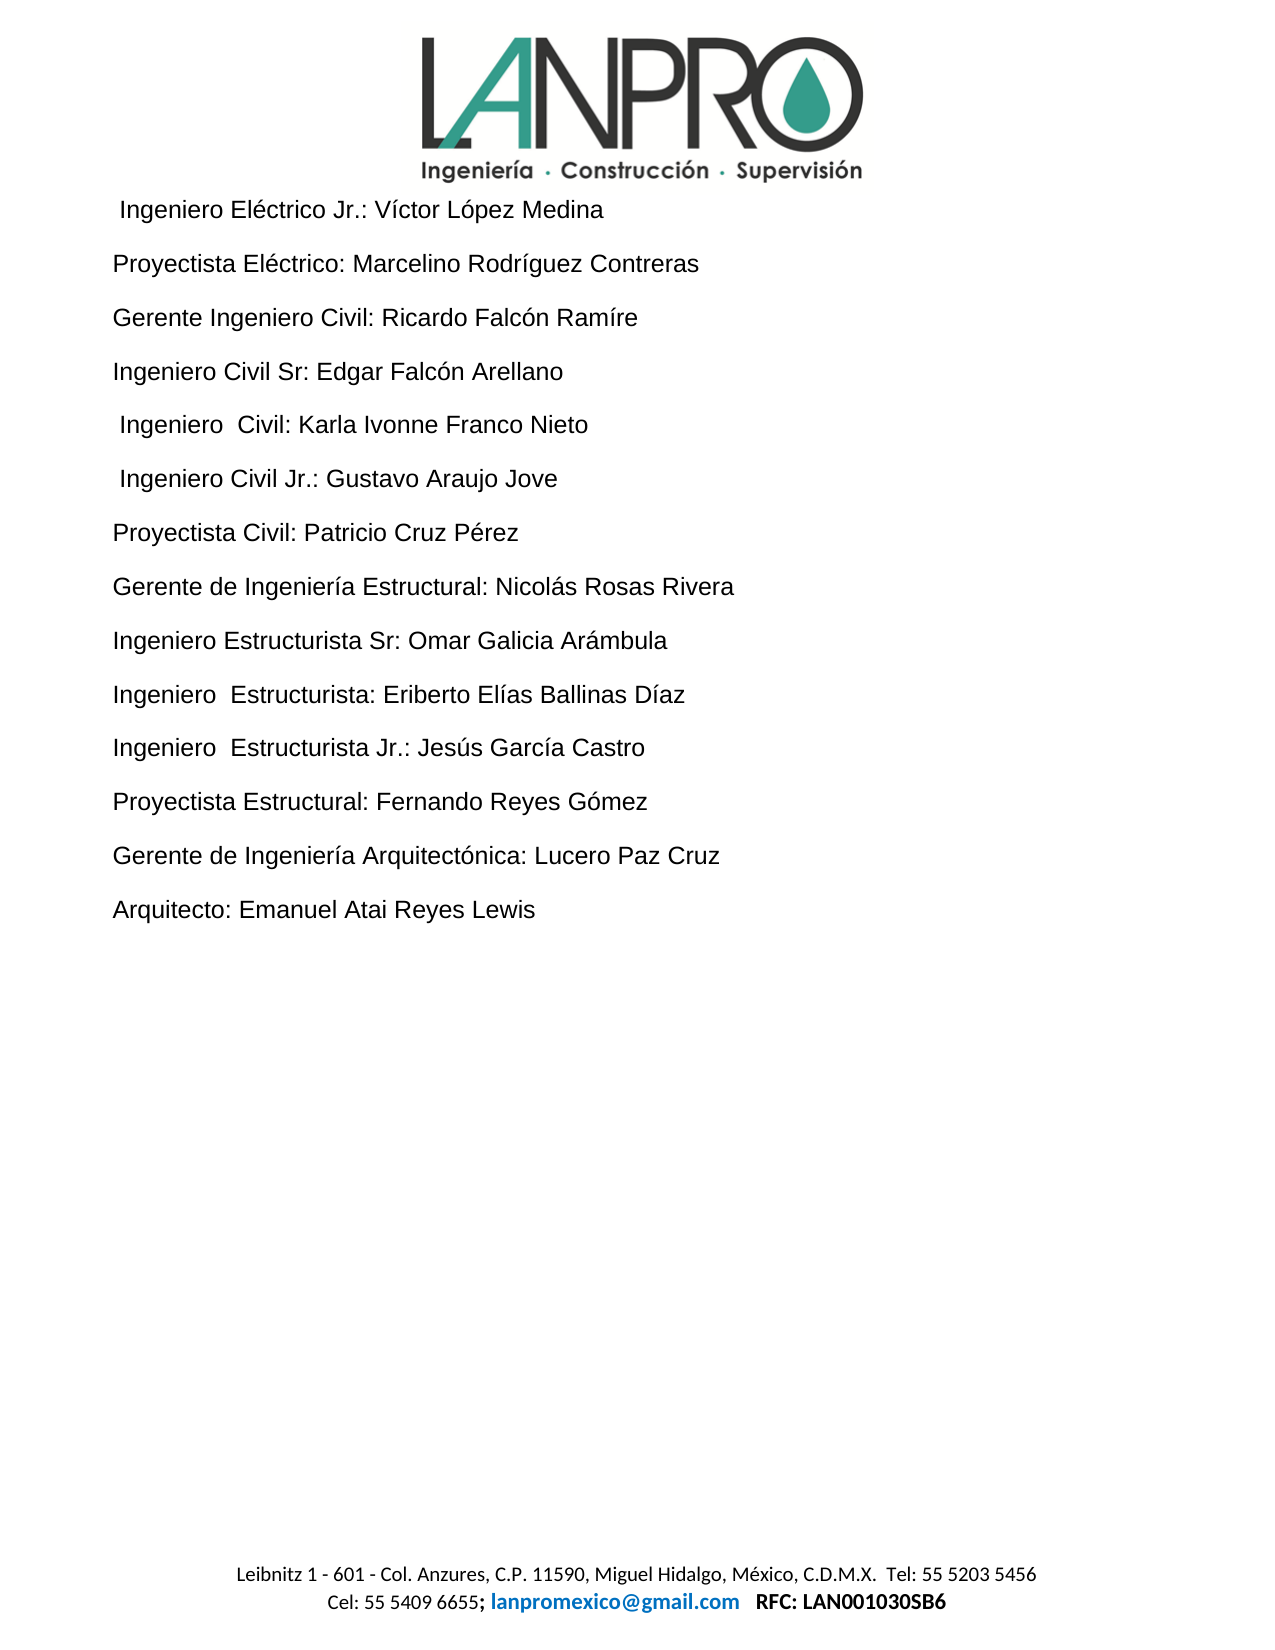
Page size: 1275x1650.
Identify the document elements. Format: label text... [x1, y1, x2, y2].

text Ingeniero Civil Jr.: Gustavo Araujo Jove [112, 464, 1163, 493]
text Ingeniero Civil Sr: Edgar Falcón Arellano [112, 356, 1163, 385]
text Proyectista Estructural: Fernando Reyes Gómez [112, 787, 1163, 816]
text Ingeniero Civil: Karla Ivonne Franco Nieto [112, 410, 1163, 439]
text Ingeniero Estructurista: Eriberto Elías Ballinas Díaz [112, 679, 1163, 708]
picture [400, 21, 874, 195]
text Proyectista Civil: Patricio Cruz Pérez [112, 518, 1163, 547]
text Proyectista Eléctrico: Marcelino Rodríguez Contreras [112, 249, 1163, 277]
text Ingeniero Eléctrico Jr.: Víctor López Medina [112, 195, 1163, 224]
text Gerente Ingeniero Civil: Ricardo Falcón Ramíre [112, 303, 1163, 331]
text Gerente de Ingeniería Estructural: Nicolás Rosas Rivera [112, 572, 1163, 601]
text Ingeniero Estructurista Sr: Omar Galicia Arámbula [112, 626, 1163, 654]
text Ingeniero Estructurista Jr.: Jesús García Castro [112, 733, 1163, 762]
text Gerente de Ingeniería Arquitectónica: Lucero Paz Cruz [112, 841, 1163, 870]
text Arquitecto: Emanuel Atai Reyes Lewis [112, 895, 1163, 924]
